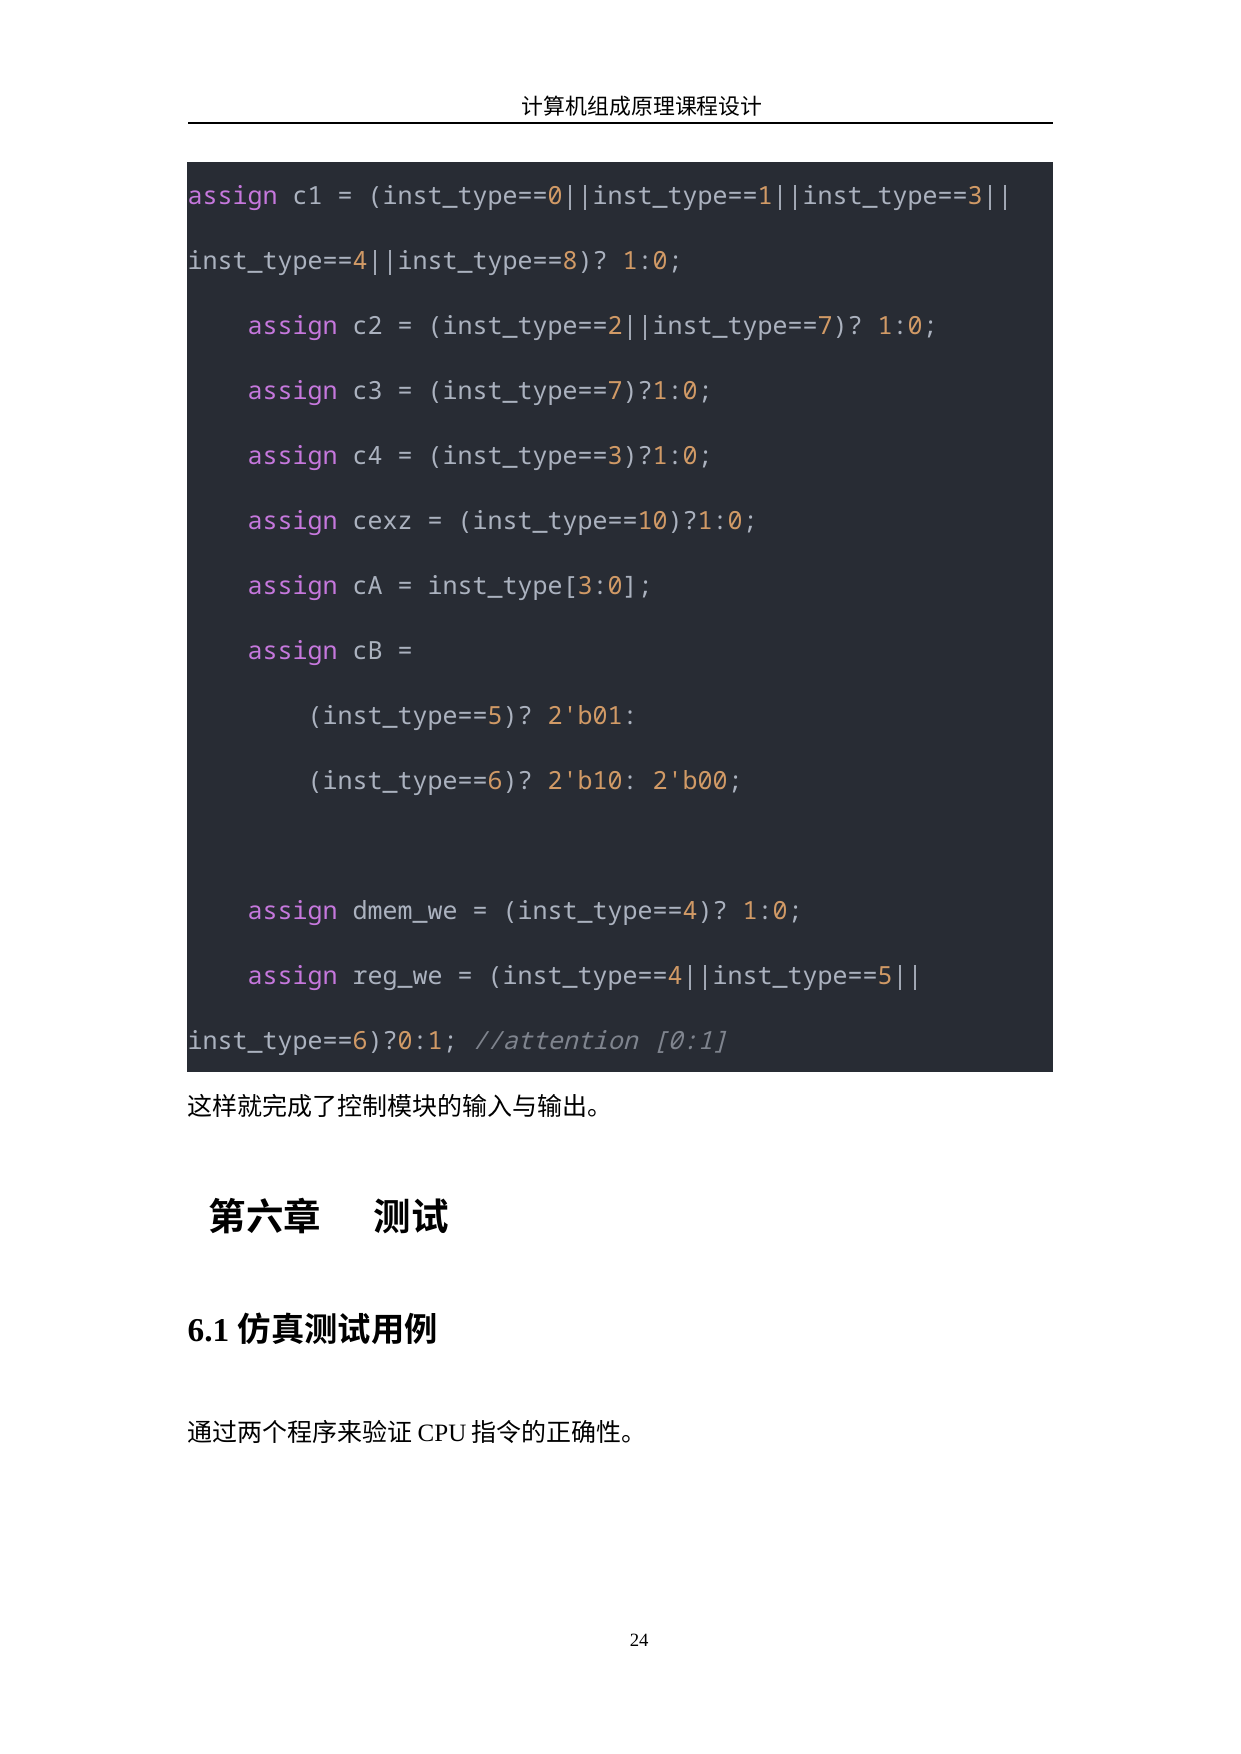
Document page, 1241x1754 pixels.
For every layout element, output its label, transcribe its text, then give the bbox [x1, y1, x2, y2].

text assign reg_we = (inst_type==4||inst_type==5||inst_type==6)?0:1; //attention [0:1] [187, 942, 1053, 1072]
text 通过两个程序来验证CPU指令的正确性。 [187, 1398, 1053, 1463]
text assign c3 = (inst_type==7)?1:0; [187, 357, 1053, 422]
text assign c1 = (inst_type==0||inst_type==1||inst_type==3||inst_type==4||inst_type==8)? 1:0; [187, 162, 1053, 292]
text assign c2 = (inst_type==2||inst_type==7)? 1:0; [187, 292, 1053, 357]
subtitle 测试 [329, 1181, 1053, 1246]
text 这样就完成了控制模块的输入与输出。 [187, 1072, 1053, 1137]
text assign cB = [187, 617, 1053, 682]
text assign dmem_we = (inst_type==4)? 1:0; [187, 877, 1053, 942]
text assign c4 = (inst_type==3)?1:0; [187, 422, 1053, 487]
text assign cA = inst_type[3:0]; [187, 552, 1053, 617]
text (inst_type==5)? 2'b01: [187, 682, 1053, 747]
text assign cexz = (inst_type==10)?1:0; [187, 487, 1053, 552]
text (inst_type==6)? 2'b10: 2'b00; [187, 747, 1053, 812]
subtitle 6.1 仿真测试用例 [187, 1294, 1053, 1359]
